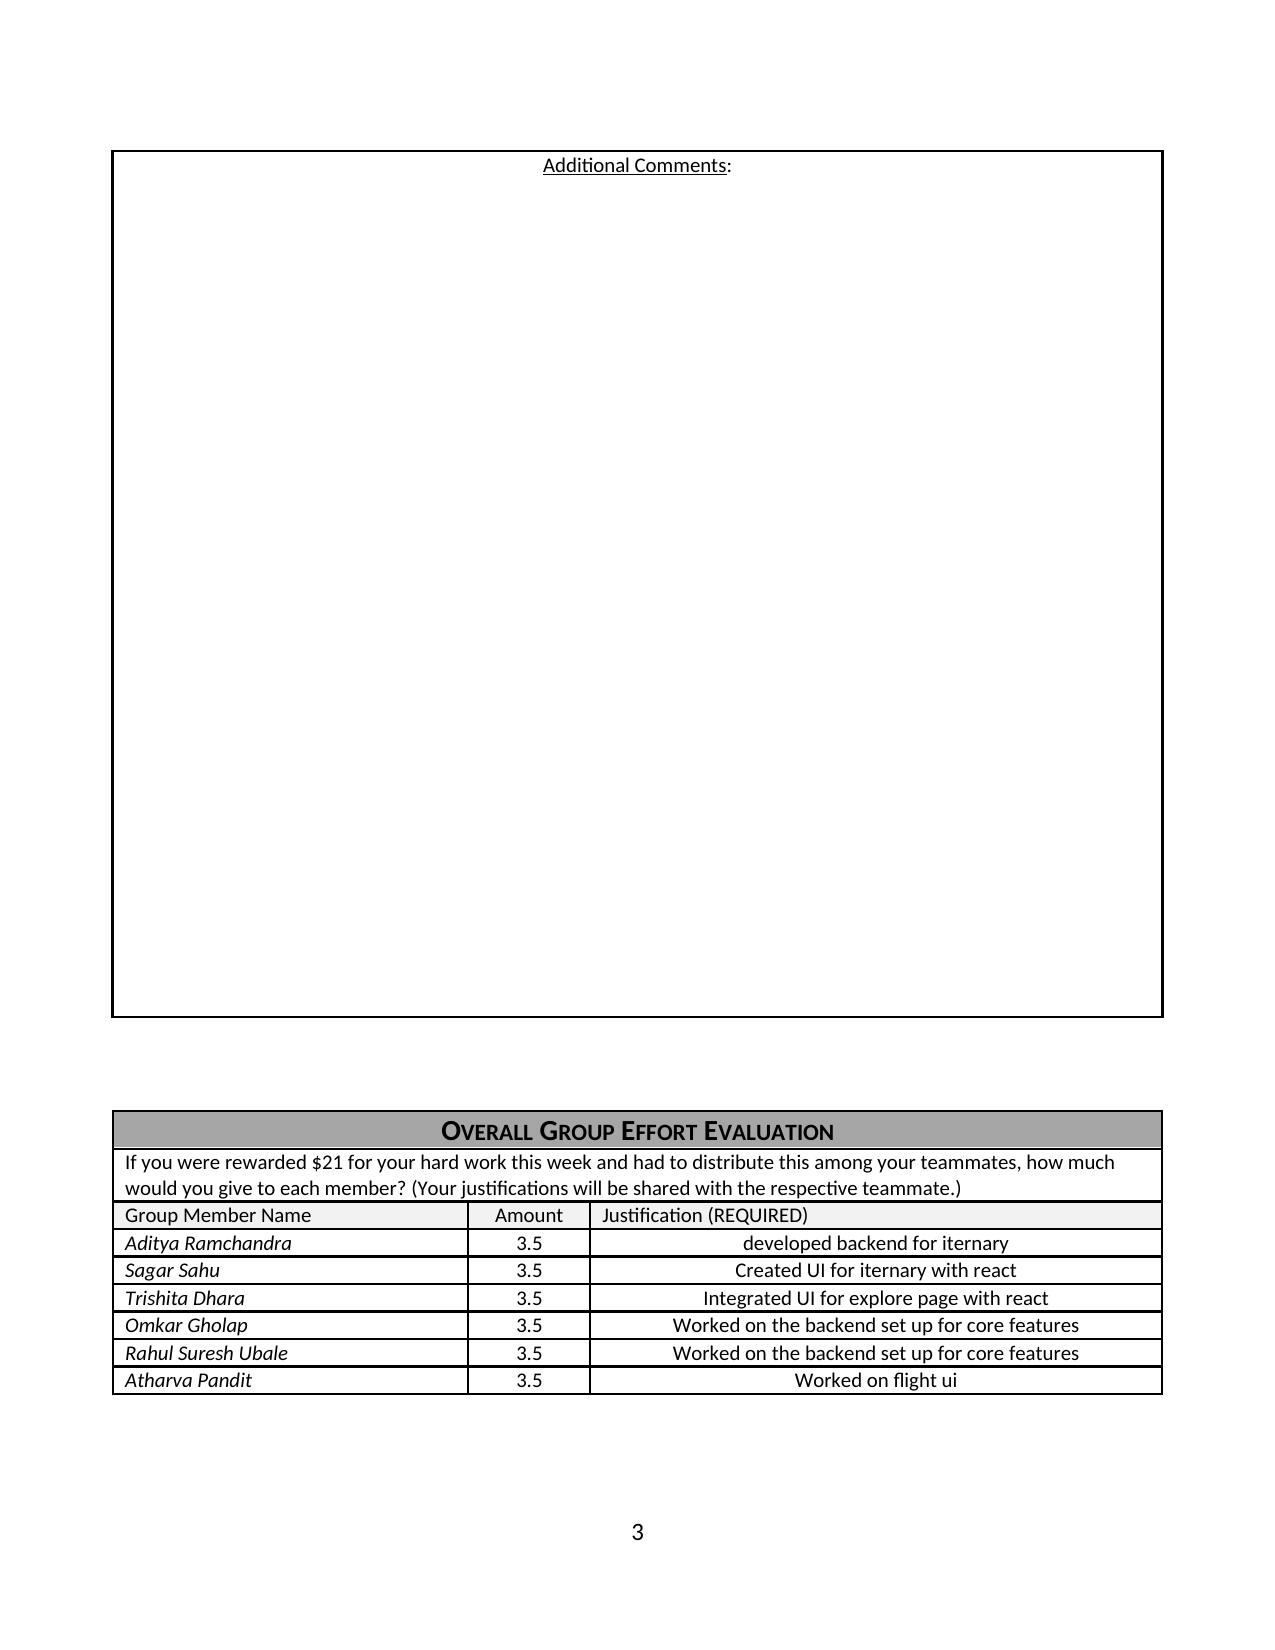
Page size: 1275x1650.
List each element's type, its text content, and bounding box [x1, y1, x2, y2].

table_cell Atharva Pandit [114, 1368, 467, 1393]
table_cell 3.5 [469, 1340, 589, 1365]
table_cell If you were rewarded $21 for your hard work this week and had to distribute this among your teammates, how much would you give to each member? (Your justifications will be shared with the respective teammate.) [114, 1150, 1161, 1200]
table_cell Rahul Suresh Ubale [114, 1340, 467, 1365]
table_cell Integrated UI for explore page with react [591, 1285, 1161, 1310]
table_cell Sagar Sahu [114, 1258, 467, 1283]
table_cell developed backend for iternary [591, 1230, 1161, 1255]
table_cell 3.5 [469, 1368, 589, 1393]
table_cell 3.5 [469, 1313, 589, 1338]
table_header Overall Group Effort Evaluation [114, 1112, 1161, 1147]
table_cell Amount [469, 1203, 589, 1228]
table_cell Worked on flight ui [591, 1368, 1161, 1393]
table_cell Worked on the backend set up for core features [591, 1313, 1161, 1338]
table_cell Trishita Dhara [114, 1285, 467, 1310]
table_cell 3.5 [469, 1258, 589, 1283]
table_cell Group Member Name [114, 1203, 467, 1228]
table_cell Omkar Gholap [114, 1313, 467, 1338]
table_cell 3.5 [469, 1285, 589, 1310]
table_cell 3.5 [469, 1230, 589, 1255]
table_cell Created UI for iternary with react [591, 1258, 1161, 1283]
table_cell Justification (REQUIRED) [591, 1203, 1161, 1228]
table_cell Additional Comments: [114, 152, 1161, 1016]
table_cell Aditya Ramchandra [114, 1230, 467, 1255]
table_cell Worked on the backend set up for core features [591, 1340, 1161, 1365]
